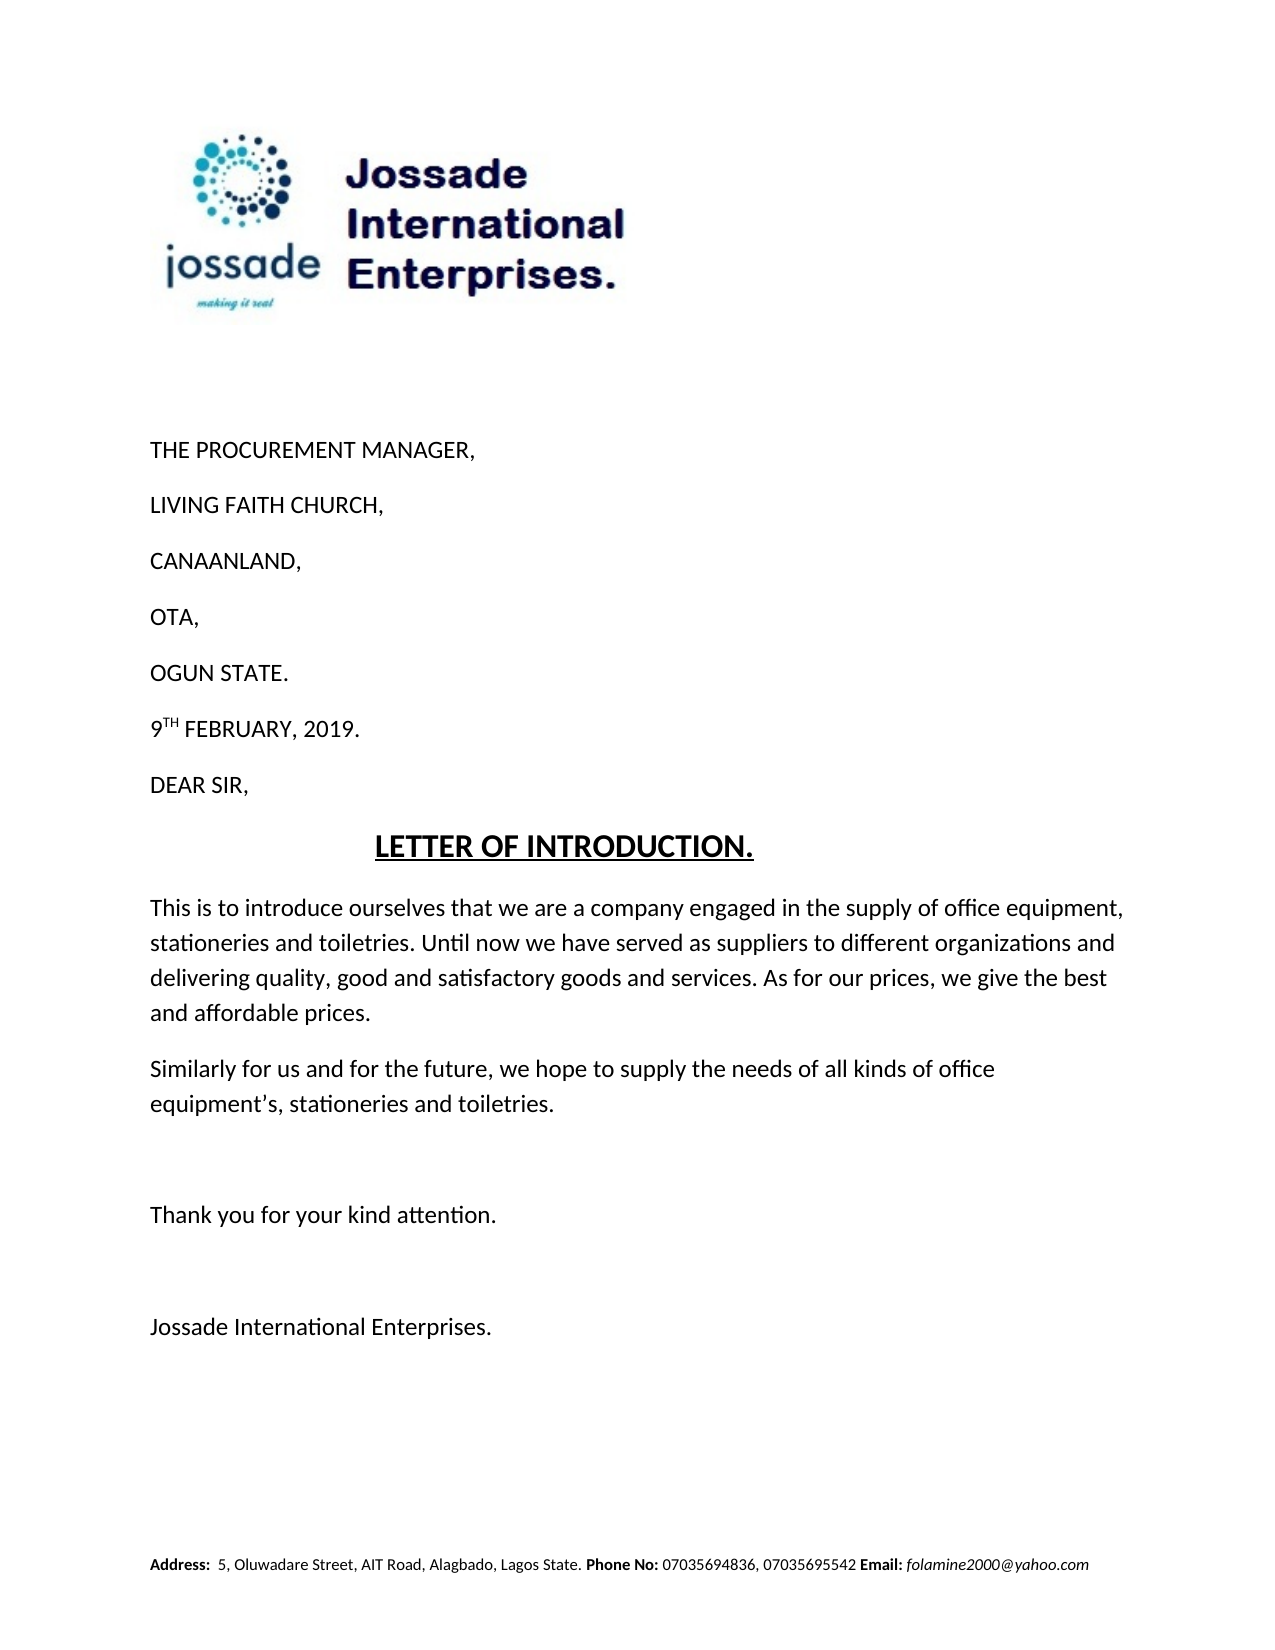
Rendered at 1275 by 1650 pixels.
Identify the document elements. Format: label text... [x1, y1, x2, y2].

picture [150, 103, 655, 325]
text LETTER OF INTRODUCTION. [150, 824, 1125, 865]
text OGUN STATE. [150, 657, 1125, 688]
text Similarly for us and for the future, we hope to supply the needs of all kinds of office equipment’s, stationeries and toiletries. [150, 1053, 1125, 1118]
text CANAANLAND, [150, 545, 1125, 576]
text THE PROCUREMENT MANAGER, [150, 434, 1125, 464]
text Thank you for your kind attention. [150, 1200, 1125, 1230]
text OTA, [150, 601, 1125, 632]
text This is to introduce ourselves that we are a company engaged in the supply of office equipment, stationeries and toiletries. Until now we have served as suppliers to different organizations and delivering quality, good and satisfactory goods and services. As for our prices, we give the best and affordable prices. [150, 892, 1125, 1028]
text LIVING FAITH CHURCH, [150, 489, 1125, 520]
text DEAR SIR, [150, 769, 1125, 799]
text Jossade International Enterprises. [150, 1311, 1125, 1342]
text 9TH FEBRUARY, 2019. [150, 713, 1125, 743]
